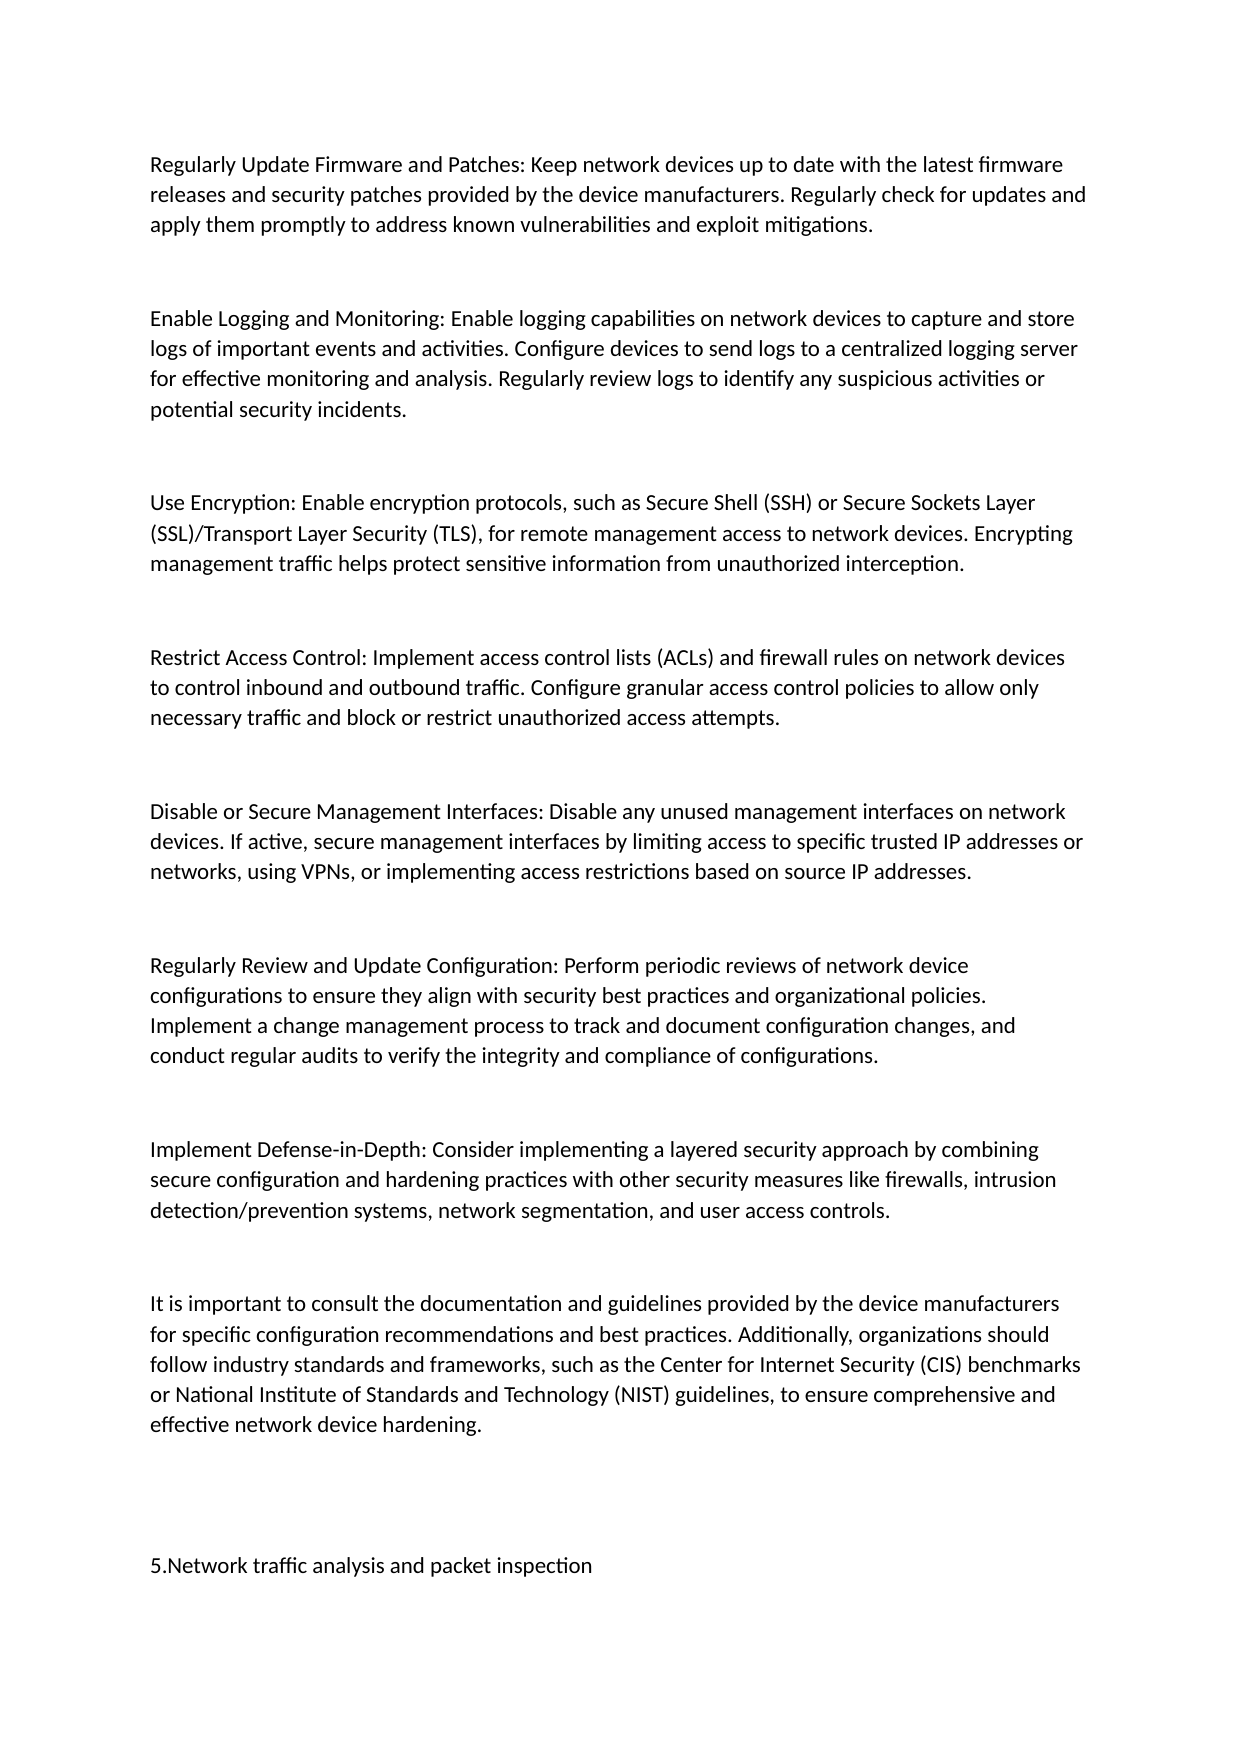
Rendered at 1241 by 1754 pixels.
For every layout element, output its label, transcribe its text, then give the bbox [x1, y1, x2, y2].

text Disable or Secure Management Interfaces: Disable any unused management interfaces on network devices. If active, secure management interfaces by limiting access to specific trusted IP addresses or networks, using VPNs, or implementing access restrictions based on source IP addresses. [150, 797, 1090, 885]
text Regularly Update Firmware and Patches: Keep network devices up to date with the latest firmware releases and security patches provided by the device manufacturers. Regularly check for updates and apply them promptly to address known vulnerabilities and exploit mitigations. [150, 150, 1090, 238]
text Regularly Review and Update Configuration: Perform periodic reviews of network device configurations to ensure they align with security best practices and organizational policies. Implement a change management process to track and document configuration changes, and conduct regular audits to verify the integrity and compliance of configurations. [150, 951, 1090, 1070]
text Enable Logging and Monitoring: Enable logging capabilities on network devices to capture and store logs of important events and activities. Configure devices to send logs to a centralized logging server for effective monitoring and analysis. Regularly review logs to identify any suspicious activities or potential security incidents. [150, 304, 1090, 423]
text Use Encryption: Enable encryption protocols, such as Secure Shell (SSH) or Secure Sockets Layer (SSL)/Transport Layer Security (TLS), for remote management access to network devices. Encrypting management traffic helps protect sensitive information from unauthorized interception. [150, 488, 1090, 577]
text Implement Defense-in-Depth: Consider implementing a layered security approach by combining secure configuration and hardening practices with other security measures like firewalls, intrusion detection/prevention systems, network segmentation, and user access controls. [150, 1135, 1090, 1224]
text It is important to consult the documentation and guidelines provided by the device manufacturers for specific configuration recommendations and best practices. Additionally, organizations should follow industry standards and frameworks, such as the Center for Internet Security (CIS) benchmarks or National Institute of Standards and Technology (NIST) guidelines, to ensure comprehensive and effective network device hardening. [150, 1289, 1090, 1438]
text Restrict Access Control: Implement access control lists (ACLs) and firewall rules on network devices to control inbound and outbound traffic. Configure granular access control policies to allow only necessary traffic and block or restrict unauthorized access attempts. [150, 643, 1090, 731]
text 5.Network traffic analysis and packet inspection [150, 1551, 1090, 1579]
